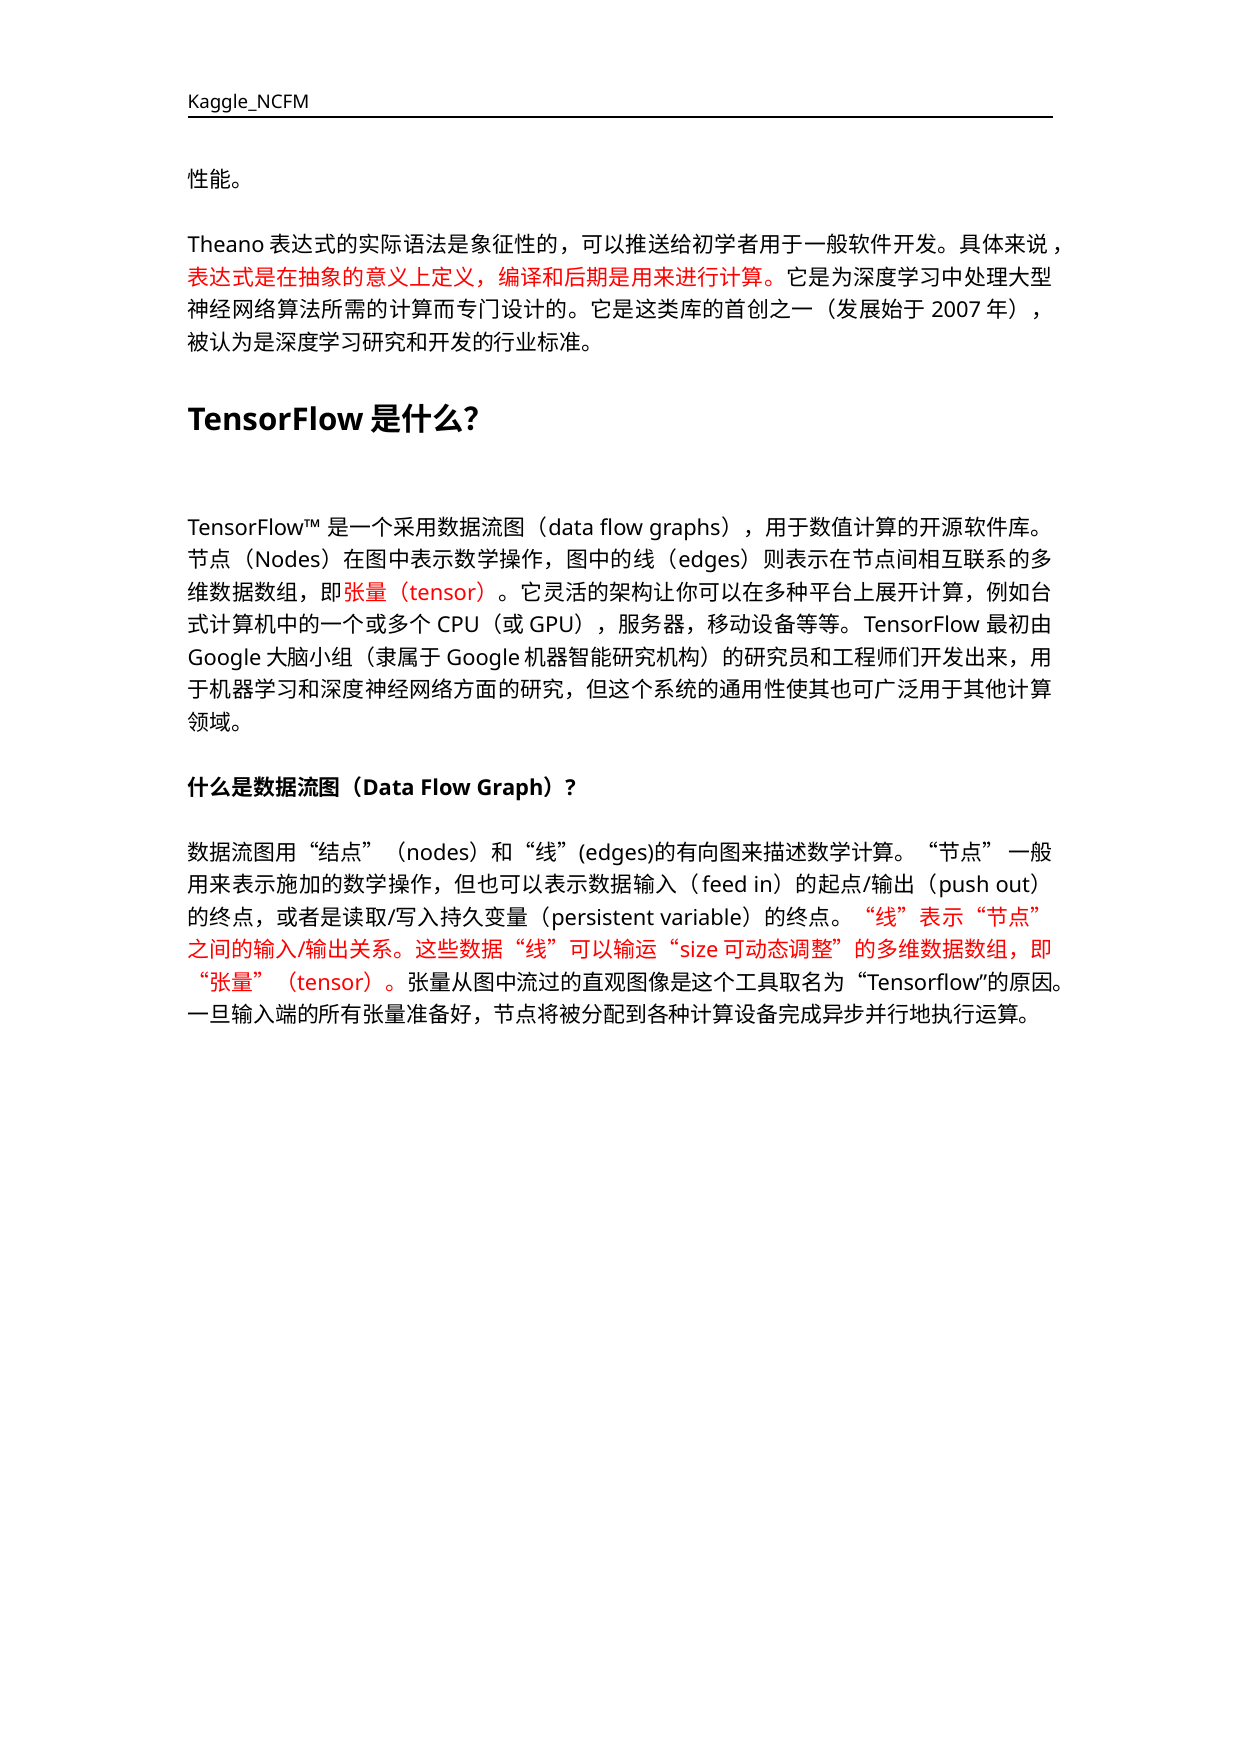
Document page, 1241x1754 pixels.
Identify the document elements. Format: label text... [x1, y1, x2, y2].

text Theano表达式的实际语法是象征性的，可以推送给初学者用于一般软件开发。具体来说，表达式是在抽象的意义上定义，编译和后期是用来进行计算。它是为深度学习中处理大型神经网络算法所需的计算而专门设计的。它是这类库的首创之一（发展始于2007年），被认为是深度学习研究和开发的行业标准。 [187, 227, 1053, 357]
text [187, 162, 1053, 194]
subtitle TensorFlow是什么？ [187, 384, 1053, 449]
text TensorFlow™ 是一个采用数据流图（data flow graphs），用于数值计算的开源软件库。节点（Nodes）在图中表示数学操作，图中的线（edges）则表示在节点间相互联系的多维数据数组，即张量（tensor）。它灵活的架构让你可以在多种平台上展开计算，例如台式计算机中的一个或多个CPU（或GPU），服务器，移动设备等等。TensorFlow 最初由Google大脑小组（隶属于Google机器智能研究机构）的研究员和工程师们开发出来，用于机器学习和深度神经网络方面的研究，但这个系统的通用性使其也可广泛用于其他计算领域。 [187, 509, 1053, 737]
text 数据流图用“结点”（nodes）和“线”(edges)的有向图来描述数学计算。“节点” 一般用来表示施加的数学操作，但也可以表示数据输入（feed in）的起点/输出（push out）的终点，或者是读取/写入持久变量（persistent variable）的终点。“线”表示“节点”之间的输入/输出关系。这些数据“线”可以输运“size可动态调整”的多维数据数组，即“张量”（tensor）。张量从图中流过的直观图像是这个工具取名为“Tensorflow”的原因。一旦输入端的所有张量准备好，节点将被分配到各种计算设备完成异步并行地执行运算。 [187, 834, 1053, 1029]
text 什么是数据流图（Data Flow Graph）? [187, 769, 1053, 802]
